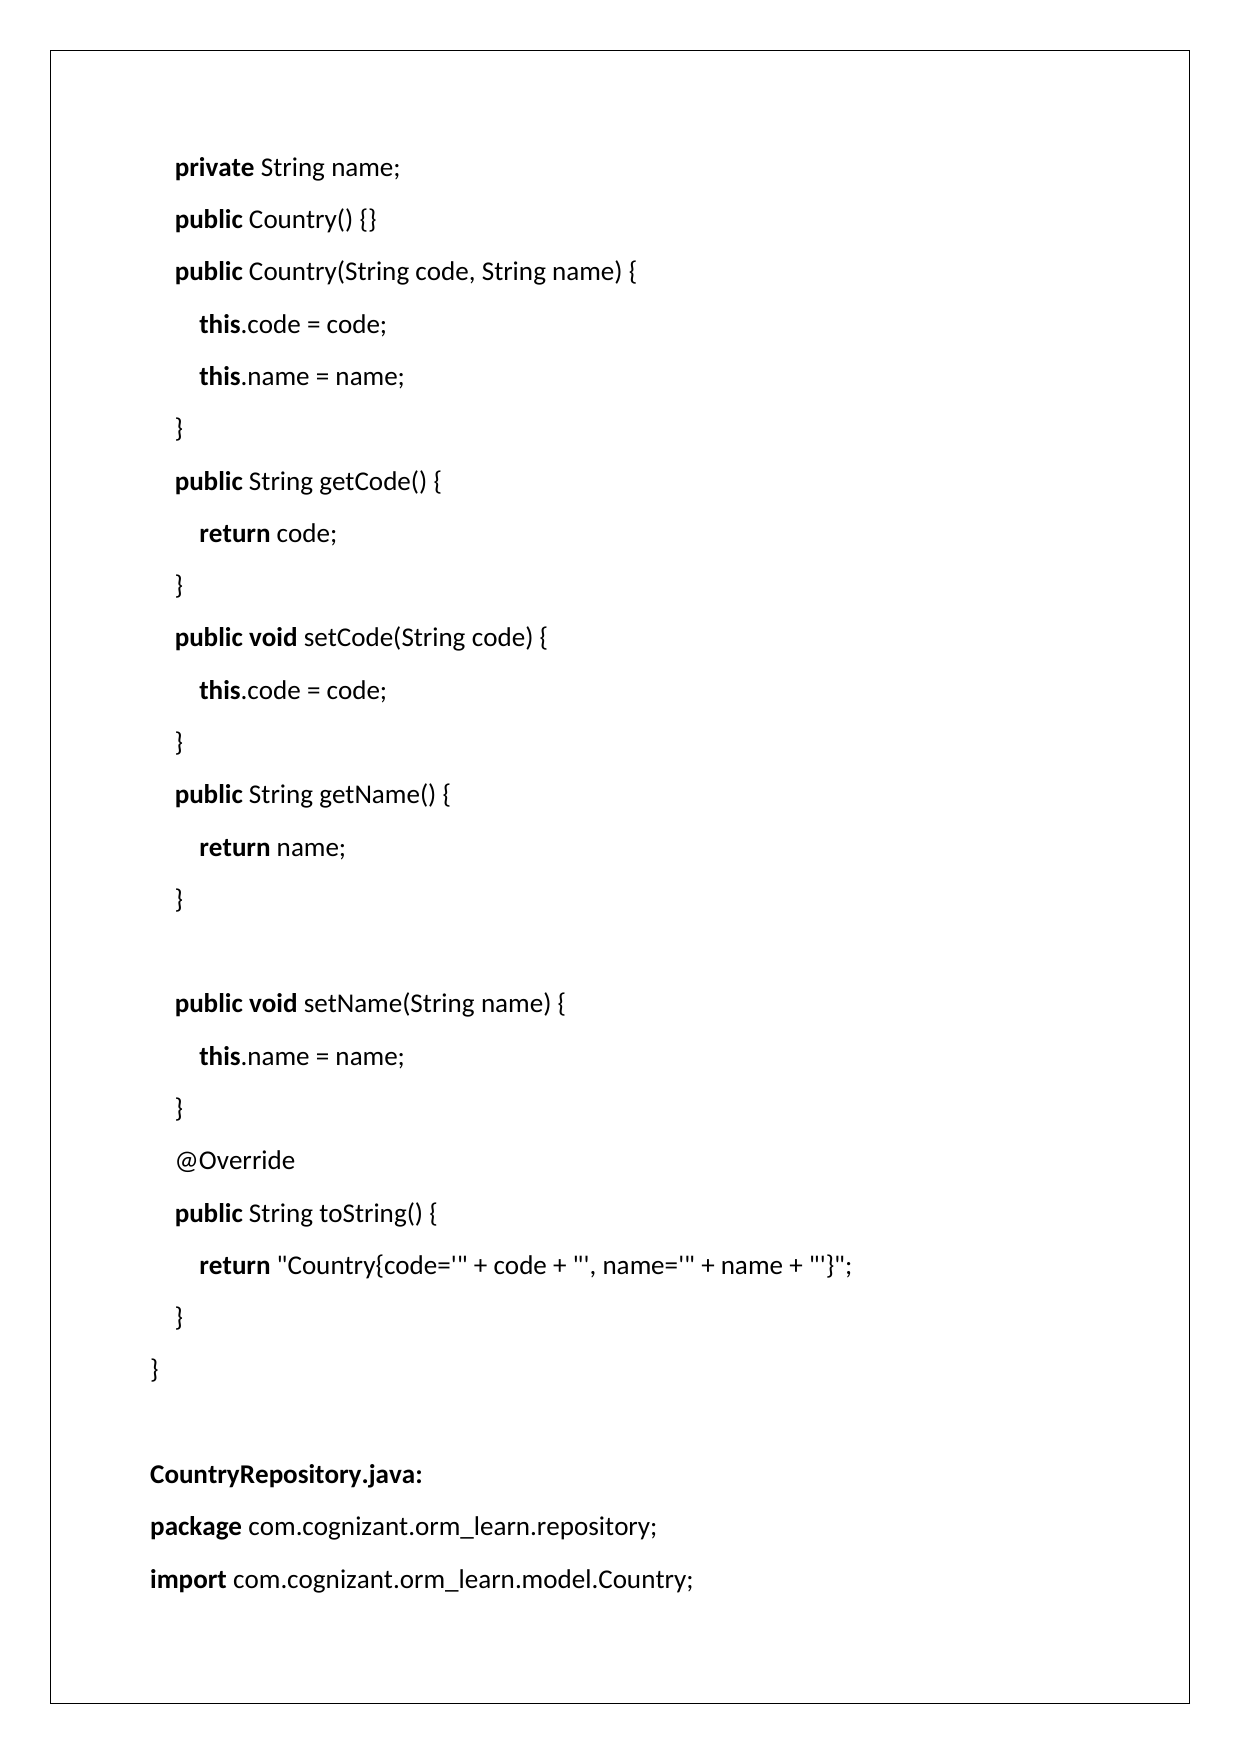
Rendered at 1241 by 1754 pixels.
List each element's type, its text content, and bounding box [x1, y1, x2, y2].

text public String getName() { [150, 777, 1090, 811]
text return code; [150, 516, 1090, 549]
text public Country() {} [150, 202, 1090, 235]
text } [150, 882, 1090, 915]
text public void setCode(String code) { [150, 621, 1090, 654]
text @Override [150, 1143, 1090, 1177]
text public String getCode() { [150, 464, 1090, 497]
text public void setName(String name) { [150, 987, 1090, 1020]
text this.code = code; [150, 307, 1090, 340]
text public Country(String code, String name) { [150, 254, 1090, 288]
text this.name = name; [150, 1039, 1090, 1072]
text import com.cognizant.orm_learn.model.Country; [150, 1562, 1090, 1595]
text } [150, 725, 1090, 758]
text CountryRepository.java: [150, 1457, 1090, 1490]
text } [150, 568, 1090, 601]
text } [150, 411, 1090, 444]
text } [150, 1091, 1090, 1124]
text return "Country{code='" + code + "', name='" + name + "'}"; [150, 1248, 1090, 1281]
text public String toString() { [150, 1196, 1090, 1229]
text } [150, 1353, 1090, 1386]
text this.name = name; [150, 359, 1090, 392]
text this.code = code; [150, 673, 1090, 706]
text } [150, 1300, 1090, 1333]
text return name; [150, 830, 1090, 863]
text private String name; [150, 150, 1090, 183]
text package com.cognizant.orm_learn.repository; [150, 1509, 1090, 1543]
